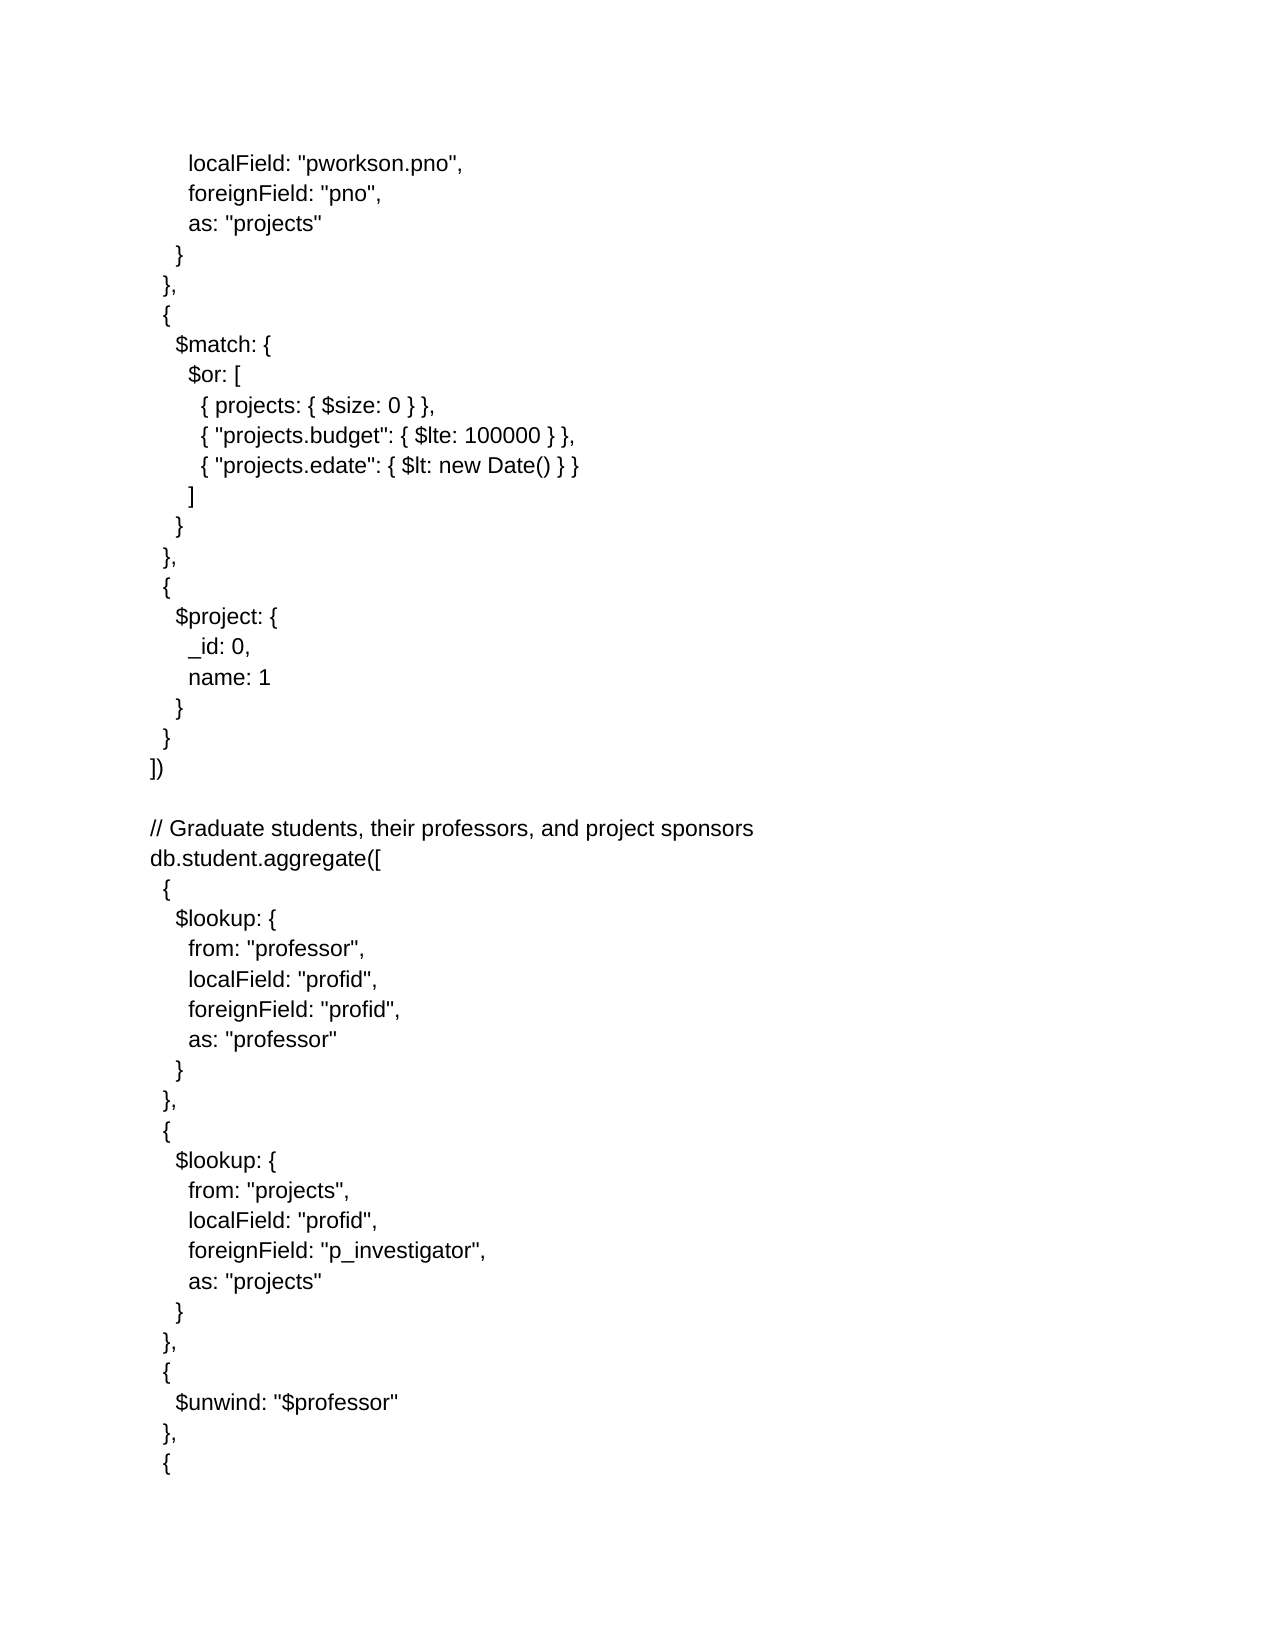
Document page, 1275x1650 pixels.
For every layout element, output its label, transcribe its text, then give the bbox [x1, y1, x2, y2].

text } [150, 694, 1125, 720]
text $or: [ [150, 361, 1125, 388]
text } [150, 1056, 1125, 1083]
text { [150, 1117, 1125, 1143]
text from: "professor", [150, 935, 1125, 962]
text { "projects.budget": { $lte: 100000 } }, [150, 422, 1125, 448]
text name: 1 [150, 663, 1125, 690]
text $lookup: { [150, 905, 1125, 932]
text }, [150, 543, 1125, 569]
text foreignField: "p_investigator", [150, 1237, 1125, 1264]
text as: "projects" [150, 1268, 1125, 1294]
text { [150, 573, 1125, 599]
text } [150, 724, 1125, 750]
text } [150, 1298, 1125, 1324]
text foreignField: "profid", [150, 996, 1125, 1022]
text localField: "profid", [150, 1207, 1125, 1234]
text _id: 0, [150, 633, 1125, 660]
text $project: { [150, 603, 1125, 629]
text { [150, 1449, 1125, 1475]
text db.student.aggregate([ [150, 845, 1125, 871]
text localField: "pworkson.pno", [150, 150, 1125, 176]
text $match: { [150, 331, 1125, 358]
text }, [150, 1419, 1125, 1445]
text as: "professor" [150, 1026, 1125, 1052]
text as: "projects" [150, 210, 1125, 237]
text } [150, 512, 1125, 539]
text // Graduate students, their professors, and project sponsors [150, 814, 1125, 841]
text ]) [150, 754, 1125, 781]
text }, [150, 1086, 1125, 1113]
text { [150, 875, 1125, 901]
text { "projects.edate": { $lt: new Date() } } [150, 452, 1125, 478]
text { [150, 301, 1125, 327]
text localField: "profid", [150, 966, 1125, 992]
text }, [150, 271, 1125, 297]
text from: "projects", [150, 1177, 1125, 1203]
text ] [150, 482, 1125, 509]
text { projects: { $size: 0 } }, [150, 392, 1125, 418]
text }, [150, 1328, 1125, 1354]
text } [150, 241, 1125, 267]
text $unwind: "$professor" [150, 1388, 1125, 1415]
text $lookup: { [150, 1147, 1125, 1173]
text foreignField: "pno", [150, 180, 1125, 207]
text { [150, 1358, 1125, 1385]
